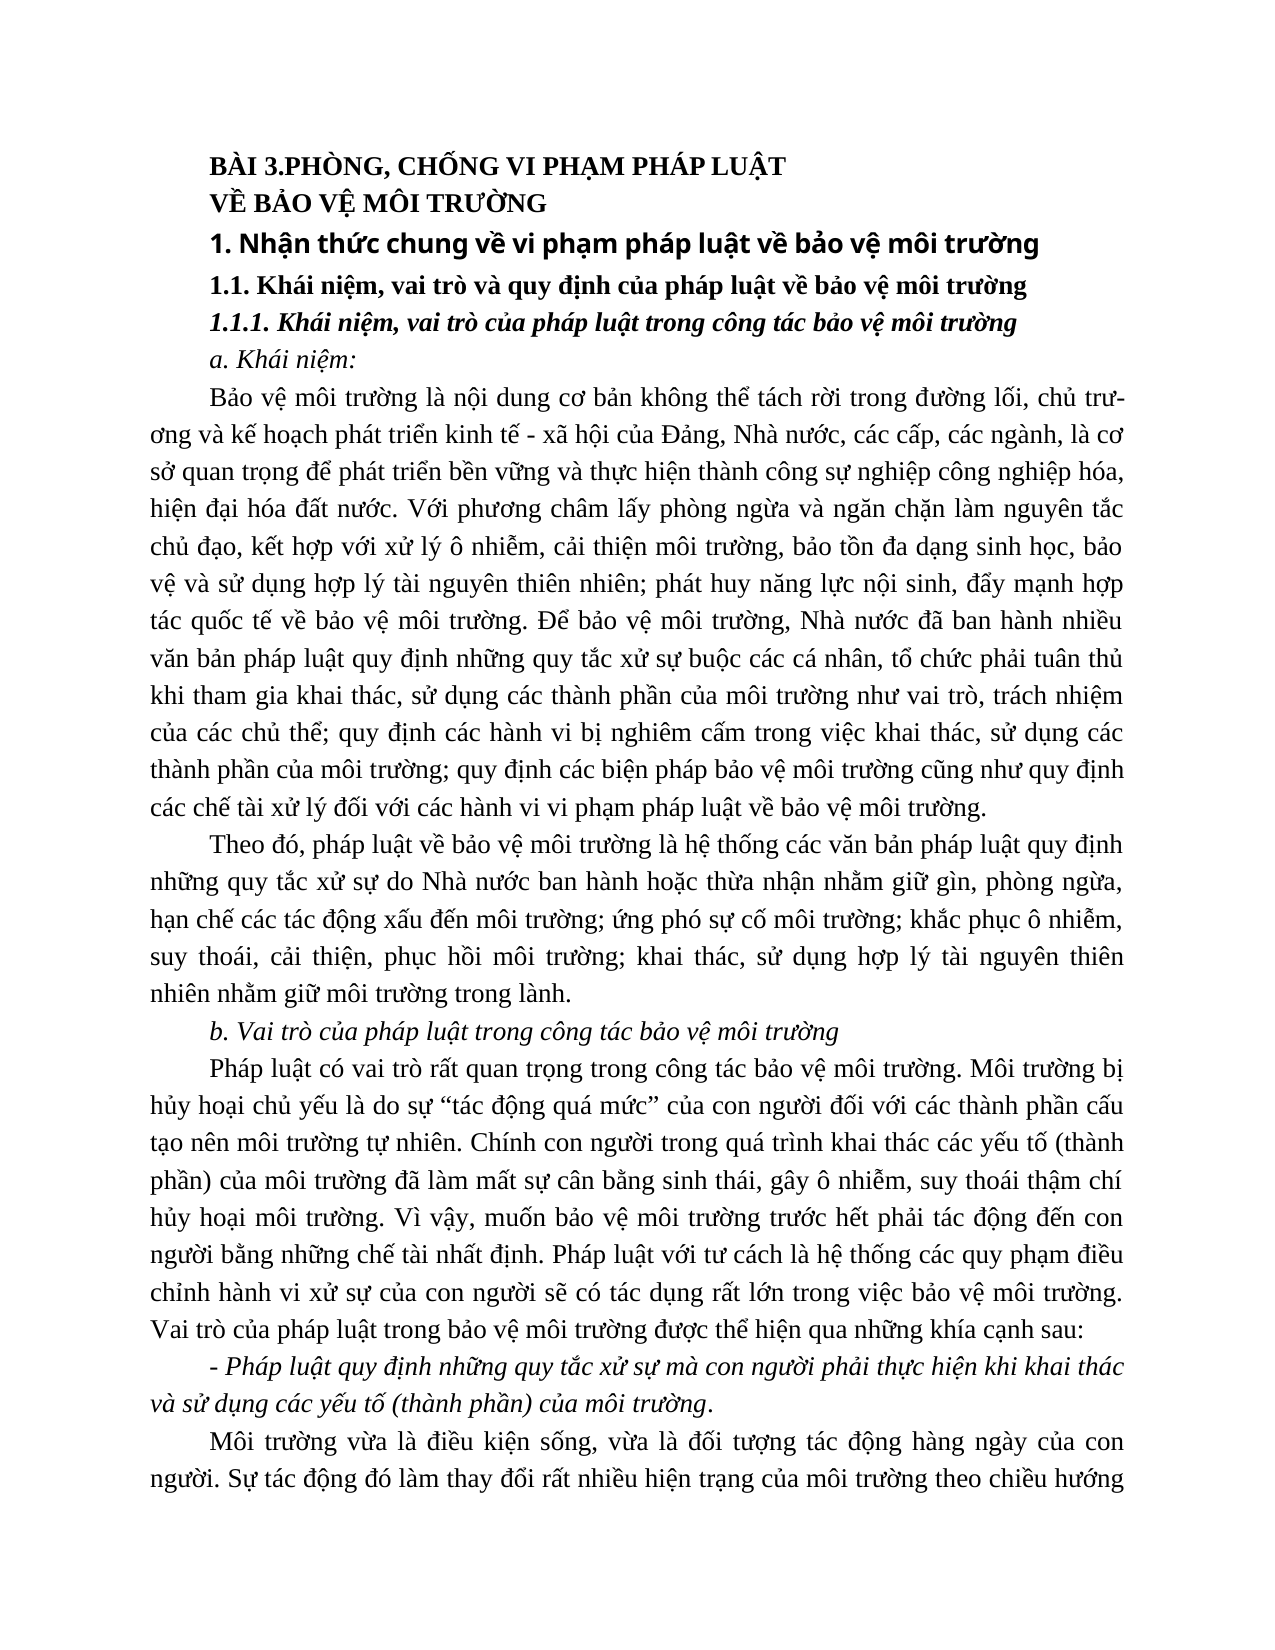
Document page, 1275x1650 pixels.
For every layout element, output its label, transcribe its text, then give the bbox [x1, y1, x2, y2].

subtitle 1. Nhận thức chung về vi phạm pháp luật về bảo vệ môi trường [150, 224, 1125, 261]
subtitle 1.1. Khái niệm, vai trò và quy định của pháp luật về bảo vệ môi trường [150, 269, 1125, 300]
text b. Vai trò của pháp luật trong công tác bảo vệ môi trường [150, 1014, 1125, 1046]
subtitle BÀI 3.PHÒNG, CHỐNG VI PHẠM PHÁP LUẬT [150, 150, 1125, 181]
text Bảo vệ môi trường là nội dung cơ bản không thể tách rời trong đường lối, chủ trương và kế hoạch phát triển kinh tế - xã hội của Đảng, Nhà nước, các cấp, các ngành, là cơ sở quan trọng để phát triển bền vững và thực hiện thành công sự nghiệp công nghiệp hóa, hiện đại hóa đất nước. Với phương châm lấy phòng ngừa và ngăn chặn làm nguyên tắc chủ đạo, kết hợp với xử lý ô nhiễm, cải thiện môi trường, bảo tồn đa dạng sinh học, bảo vệ và sử dụng hợp lý tài nguyên thiên nhiên; phát huy năng lực nội sinh, đẩy mạnh hợp tác quốc tế về bảo vệ môi trường. Để bảo vệ môi trường, Nhà nước đã ban hành nhiều văn bản pháp luật quy định những quy tắc xử sự buộc các cá nhân, tổ chức phải tuân thủ khi tham gia khai thác, sử dụng các thành phần của môi trường như vai trò, trách nhiệm của các chủ thể; quy định các hành vi bị nghiêm cấm trong việc khai thác, sử dụng các thành phần của môi trường; quy định các biện pháp bảo vệ môi trường cũng như quy định các chế tài xử lý đối với các hành vi vi phạm pháp luật về bảo vệ môi trường. [150, 381, 1125, 822]
text - Pháp luật quy định những quy tắc xử sự mà con người phải thực hiện khi khai thác và sử dụng các yếu tố (thành phần) của môi trường. [150, 1350, 1125, 1419]
subtitle 1.1.1. Khái niệm, vai trò của pháp luật trong công tác bảo vệ môi trường [150, 306, 1125, 337]
text Theo đó, pháp luật về bảo vệ môi trường là hệ thống các văn bản pháp luật quy định những quy tắc xử sự do Nhà nước ban hành hoặc thừa nhận nhằm giữ gìn, phòng ngừa, hạn chế các tác động xấu đến môi trường; ứng phó sự cố môi trường; khắc phục ô nhiễm, suy thoái, cải thiện, phục hồi môi trường; khai thác, sử dụng hợp lý tài nguyên thiên nhiên nhằm giữ môi trường trong lành. [150, 828, 1125, 1008]
subtitle VỀ BẢO VỆ MÔI TRƯỜNG [150, 187, 1125, 218]
text Pháp luật có vai trò rất quan trọng trong công tác bảo vệ môi trường. Môi trường bị hủy hoại chủ yếu là do sự “tác động quá mức” của con người đối với các thành phần cấu tạo nên môi trường tự nhiên. Chính con người trong quá trình khai thác các yếu tố (thành phần) của môi trường đã làm mất sự cân bằng sinh thái, gây ô nhiễm, suy thoái thậm chí hủy hoại môi trường. Vì vậy, muốn bảo vệ môi trường trước hết phải tác động đến con người bằng những chế tài nhất định. Pháp luật với tư cách là hệ thống các quy phạm điều chỉnh hành vi xử sự của con người sẽ có tác dụng rất lớn trong việc bảo vệ môi trường. Vai trò của pháp luật trong bảo vệ môi trường được thể hiện qua những khía cạnh sau: [150, 1052, 1125, 1344]
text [150, 1425, 1125, 1493]
text a. Khái niệm: [150, 343, 1125, 374]
